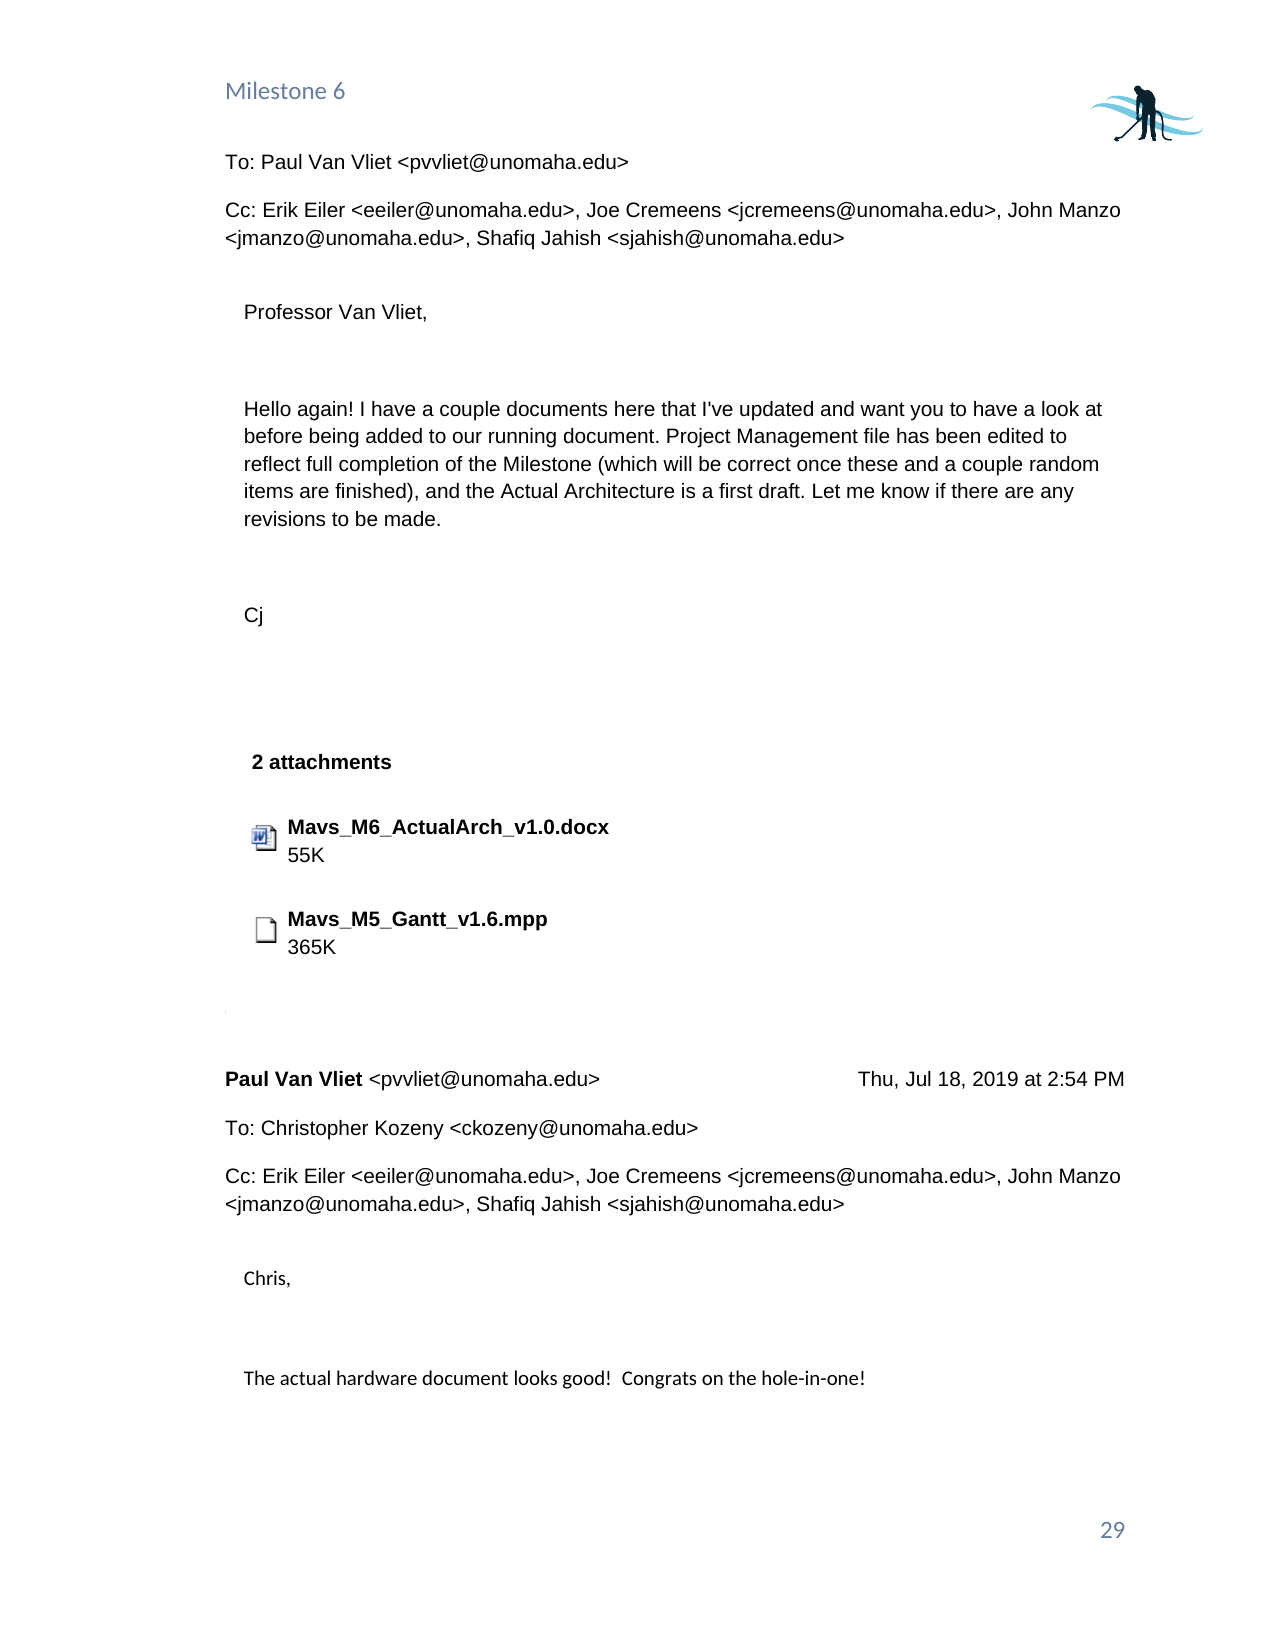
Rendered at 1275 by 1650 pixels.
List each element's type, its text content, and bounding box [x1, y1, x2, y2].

picture [251, 917, 277, 943]
picture [251, 825, 277, 851]
table_cell To: Christopher Kozeny <ckozeny@unomaha.edu> Cc: Erik Eiler <eeiler@unomaha.edu>, Joe Cremeens <jcremeens@unomaha.edu>, John Manzo <jmanzo@unomaha.edu>, Shafiq Jahish <sjahish@unomaha.edu> [225, 1116, 1125, 1247]
table_cell [225, 281, 1125, 1011]
table_header Thu, Jul 18, 2019 at 2:54 PM [803, 1066, 1125, 1116]
table_cell [225, 1247, 1125, 1484]
picture [1090, 85, 1203, 142]
table_header Paul Van Vliet <pvvliet@unomaha.edu> [225, 1066, 803, 1116]
table_cell To: Paul Van Vliet <pvvliet@unomaha.edu> Cc: Erik Eiler <eeiler@unomaha.edu>, Joe Cremeens <jcremeens@unomaha.edu>, John Manzo <jmanzo@unomaha.edu>, Shafiq Jahish <sjahish@unomaha.edu> [225, 150, 1125, 281]
